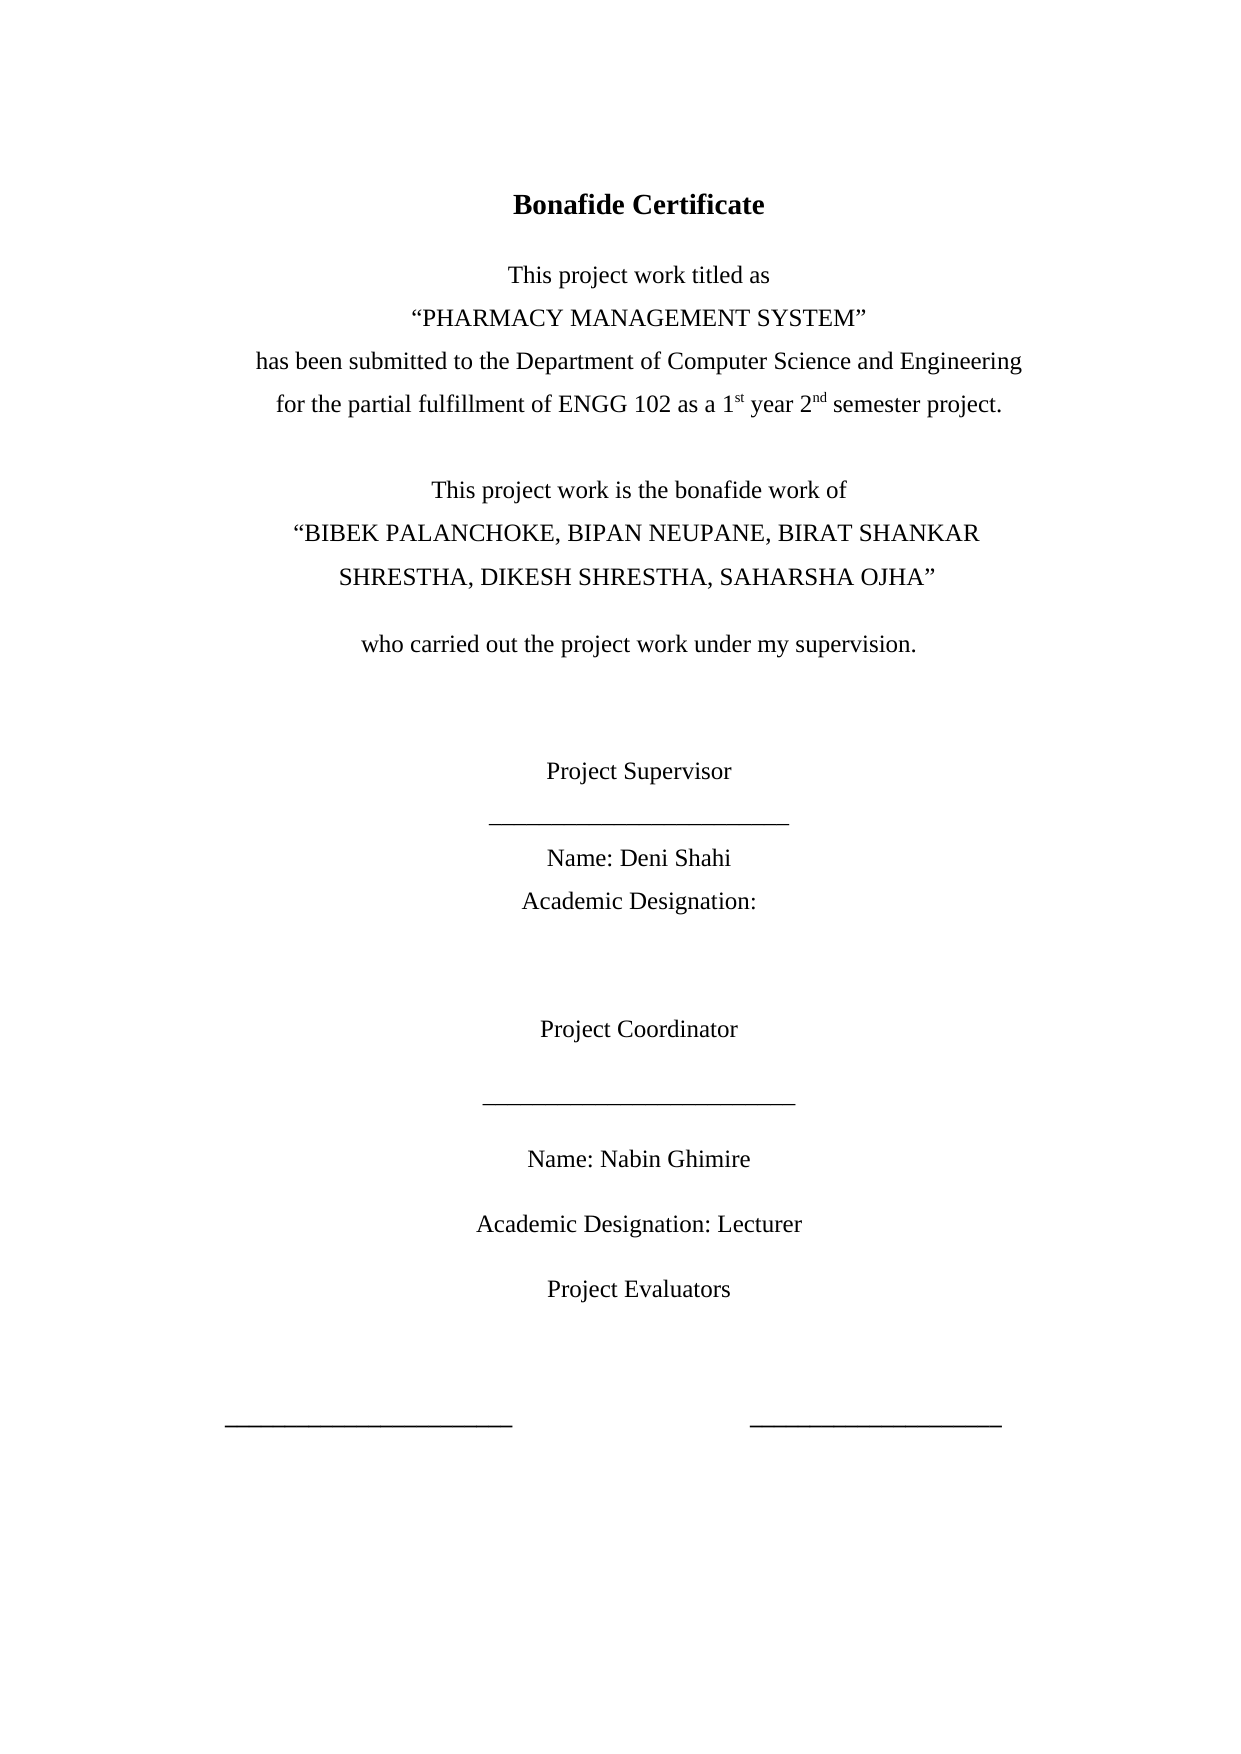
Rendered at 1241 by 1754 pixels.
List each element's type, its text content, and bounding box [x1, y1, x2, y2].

text “PHARMACY MANAGEMENT SYSTEM” [225, 303, 1053, 332]
text ________________________ [225, 799, 1053, 828]
text This project work titled as [225, 260, 1053, 288]
text _________________________ [225, 1079, 1053, 1108]
text Bonafide Certificate [225, 187, 1053, 221]
text Academic Designation: [225, 886, 1053, 914]
text for the partial fulfillment of ENGG 102 as a 1st year 2nd semester project. [225, 389, 1053, 418]
text “BIBEK PALANCHOKE, BIPAN NEUPANE, BIRAT SHANKAR SHRESTHA, DIKESH SHRESTHA, SAHARSHA OJHA” [264, 518, 1009, 590]
text who carried out the project work under my supervision. [225, 629, 1053, 658]
text has been submitted to the Department of Computer Science and Engineering [225, 346, 1053, 375]
text Academic Designation: Lecturer [225, 1209, 1053, 1238]
text ________________________ _____________________ [225, 1402, 1053, 1430]
text Name: Nabin Ghimire [225, 1144, 1053, 1173]
text Project Coordinator [225, 1014, 1053, 1043]
text This project work is the bonafide work of [225, 475, 1053, 504]
text Name: Deni Shahi [225, 843, 1053, 871]
text Project Supervisor [225, 756, 1053, 785]
text Project Evaluators [225, 1274, 1053, 1303]
